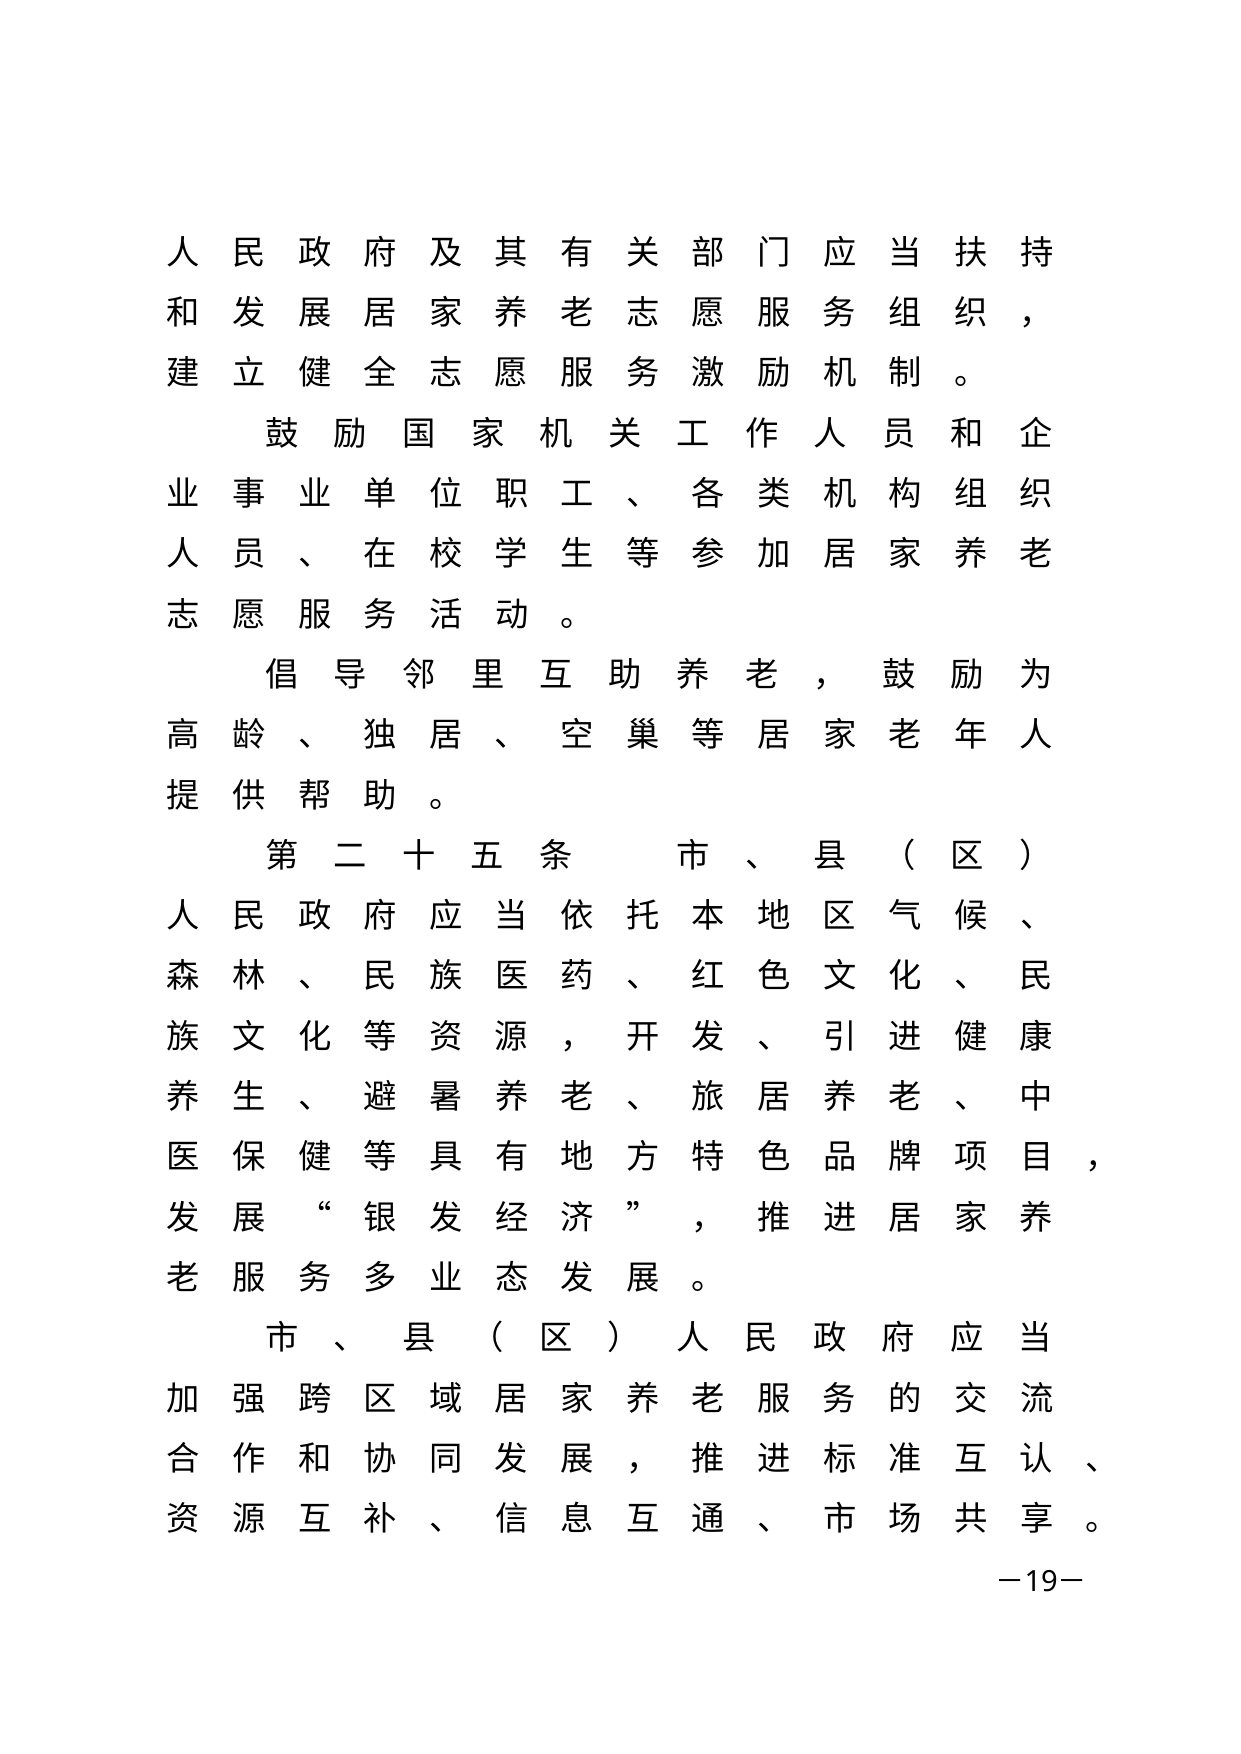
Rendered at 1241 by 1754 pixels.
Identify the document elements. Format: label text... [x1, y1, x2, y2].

text 第二十四条 市、县（区）人民政府及其有关部门应当扶持和发展居家养老志愿服务组织，建立健全志愿服务激励机制。 [167, 219, 1085, 400]
text 鼓励国家机关工作人员和企业事业单位职工、各类机构组织人员、在校学生等参加居家养老志愿服务活动。 [167, 400, 1085, 642]
text 市、县（区）人民政府应当加强跨区域居家养老服务的交流合作和协同发展，推进标准互认、资源互补、信息互通、市场共享。 [167, 1305, 1085, 1546]
text 倡导邻里互助养老，鼓励为高龄、独居、空巢等居家老年人提供帮助。 [167, 642, 1085, 823]
text 第二十五条 市、县（区）人民政府应当依托本地区气候、森林、民族医药、红色文化、民族文化等资源，开发、引进健康养生、避暑养老、旅居养老、中医保健等具有地方特色品牌项目，发展“银发经济”，推进居家养老服务多业态发展。 [167, 823, 1085, 1305]
